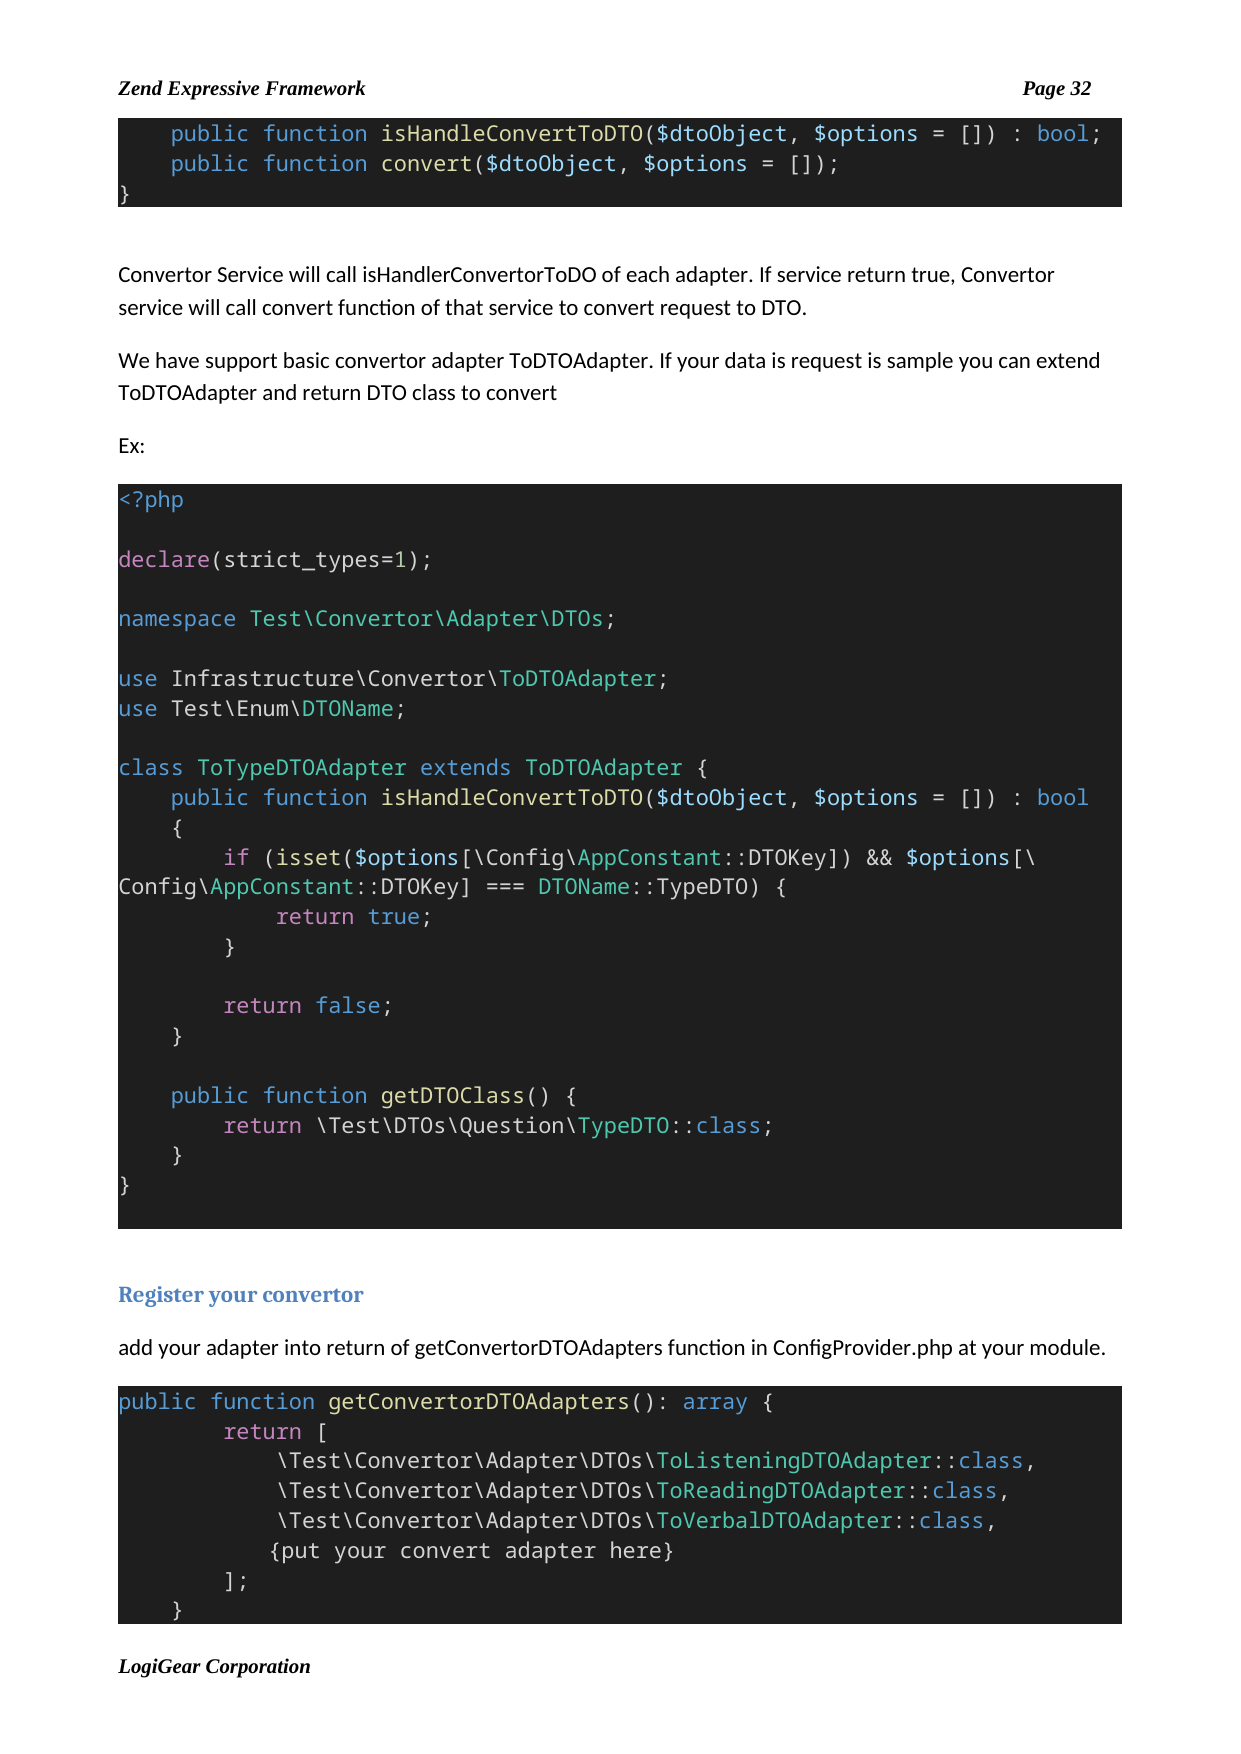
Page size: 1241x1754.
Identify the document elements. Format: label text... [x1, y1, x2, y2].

text return [ [118, 1416, 1122, 1445]
text use Infrastructure\Convertor\ToDTOAdapter; [118, 663, 1122, 692]
text if (isset($options[\Config\AppConstant::DTOKey]) && $options[\Config\AppConstant::DTOKey] === DTOName::TypeDTO) { [118, 841, 1122, 901]
text ]; [118, 1564, 1122, 1594]
text use Test\Enum\DTOName; [118, 692, 1122, 722]
text return false; [118, 990, 1122, 1020]
text add your adapter into return of getConvertorDTOAdapters function in ConfigProvider.php at your module. [118, 1333, 1122, 1361]
text } [118, 1020, 1122, 1050]
text namespace Test\Convertor\Adapter\DTOs; [118, 603, 1122, 633]
text Convertor Service will call isHandlerConvertorToDO of each adapter. If service return true, Convertor service will call convert function of that service to convert request to DTO. [118, 261, 1122, 321]
text public function convert($dtoObject, $options = []); [118, 148, 1122, 178]
text \Test\Convertor\Adapter\DTOs\ToReadingDTOAdapter::class, [118, 1475, 1122, 1505]
text class ToTypeDTOAdapter extends ToDTOAdapter { [118, 752, 1122, 782]
text declare(strict_types=1); [118, 543, 1122, 573]
text We have support basic convertor adapter ToDTOAdapter. If your data is request is sample you can extend ToDTOAdapter and return DTO class to convert [118, 346, 1122, 406]
text return \Test\DTOs\Question\TypeDTO::class; [118, 1109, 1122, 1139]
text \Test\Convertor\Adapter\DTOs\ToVerbalDTOAdapter::class, [118, 1505, 1122, 1535]
text } [118, 178, 1122, 207]
text } [118, 1169, 1122, 1199]
text { [118, 812, 1122, 841]
text public function getConvertorDTOAdapters(): array { [118, 1386, 1122, 1416]
text } [118, 1594, 1122, 1624]
text \Test\Convertor\Adapter\DTOs\ToListeningDTOAdapter::class, [118, 1445, 1122, 1475]
text public function isHandleConvertToDTO($dtoObject, $options = []) : bool [118, 782, 1122, 812]
text public function isHandleConvertToDTO($dtoObject, $options = []) : bool; [118, 118, 1122, 148]
text public function getDTOClass() { [118, 1080, 1122, 1109]
text return true; [118, 901, 1122, 931]
text <?php [118, 484, 1122, 514]
text Ex: [118, 431, 1122, 459]
text Register your convertor [118, 1282, 1122, 1308]
text } [118, 931, 1122, 961]
text } [118, 1139, 1122, 1169]
text {put your convert adapter here} [118, 1535, 1122, 1564]
